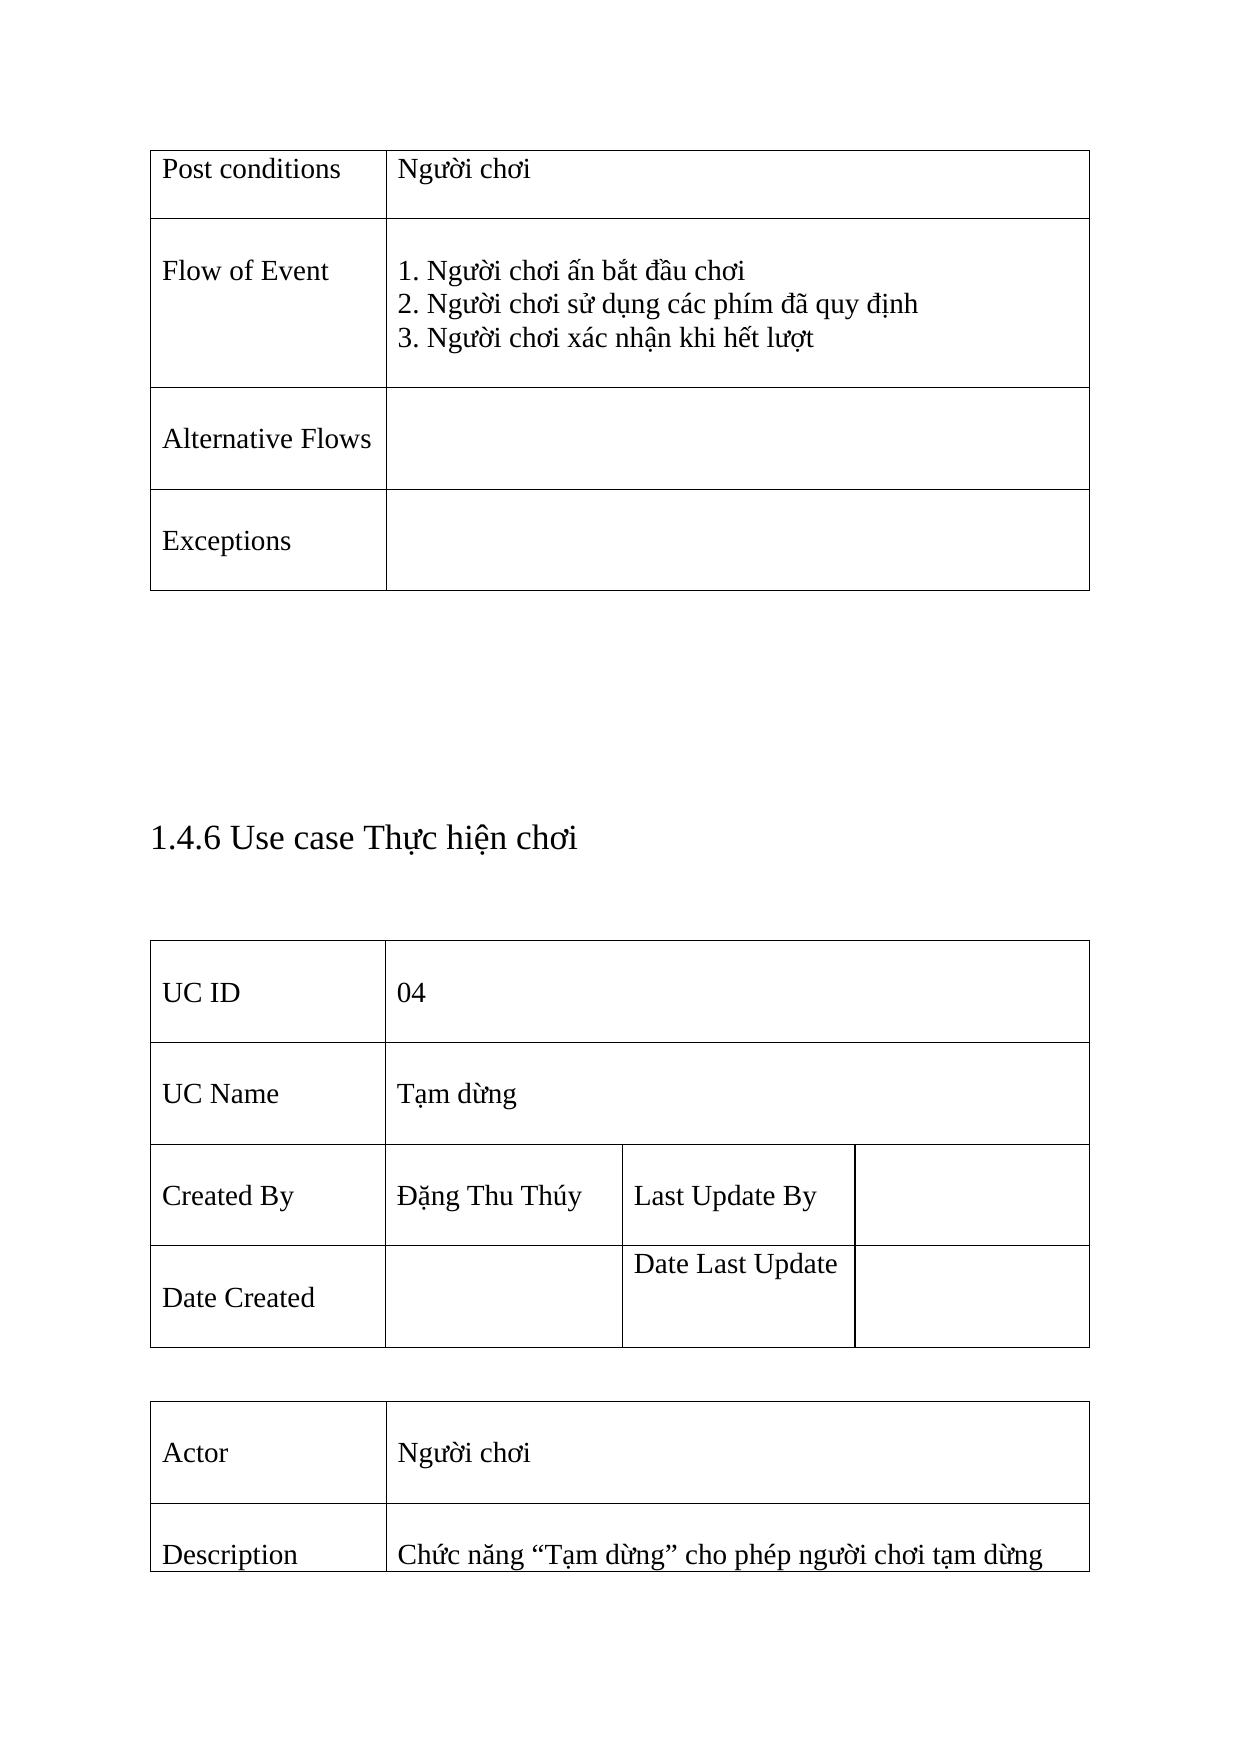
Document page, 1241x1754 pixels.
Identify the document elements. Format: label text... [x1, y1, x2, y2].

table_cell Flow of Event [151, 219, 386, 387]
table_cell Alternative Flows [151, 388, 386, 488]
table_header Actor [151, 1402, 386, 1502]
table_cell Date Last Update [623, 1246, 854, 1347]
table_header UC ID [151, 941, 385, 1042]
table_cell Created By [151, 1145, 385, 1245]
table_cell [387, 1504, 1089, 1571]
table_cell [856, 1145, 1089, 1245]
table_cell Đặng Thu Thúy [386, 1145, 622, 1245]
table_cell Tạm dừng [386, 1043, 1089, 1143]
table_cell Last Update By [623, 1145, 854, 1245]
table_cell 1. Người chơi ấn bắt đầu chơi 2. Người chơi sử dụng các phím đã quy định 3. Người chơi xác nhận khi hết lượt [387, 219, 1089, 387]
table_cell [386, 1246, 622, 1347]
table_cell Exceptions [151, 490, 386, 590]
table_cell [387, 388, 1089, 488]
table_cell [387, 490, 1089, 590]
subtitle 1.4.6 Use case Thực hiện chơi [150, 816, 1090, 857]
table_header Người chơi [387, 1402, 1089, 1502]
table_cell UC Name [151, 1043, 385, 1143]
table_cell Người chơi [387, 151, 1089, 218]
table_cell Description [151, 1504, 386, 1571]
table_cell [856, 1246, 1089, 1347]
table_header 04 [386, 941, 1089, 1042]
table_cell Date Created [151, 1246, 385, 1347]
table_cell Post conditions [151, 151, 386, 218]
